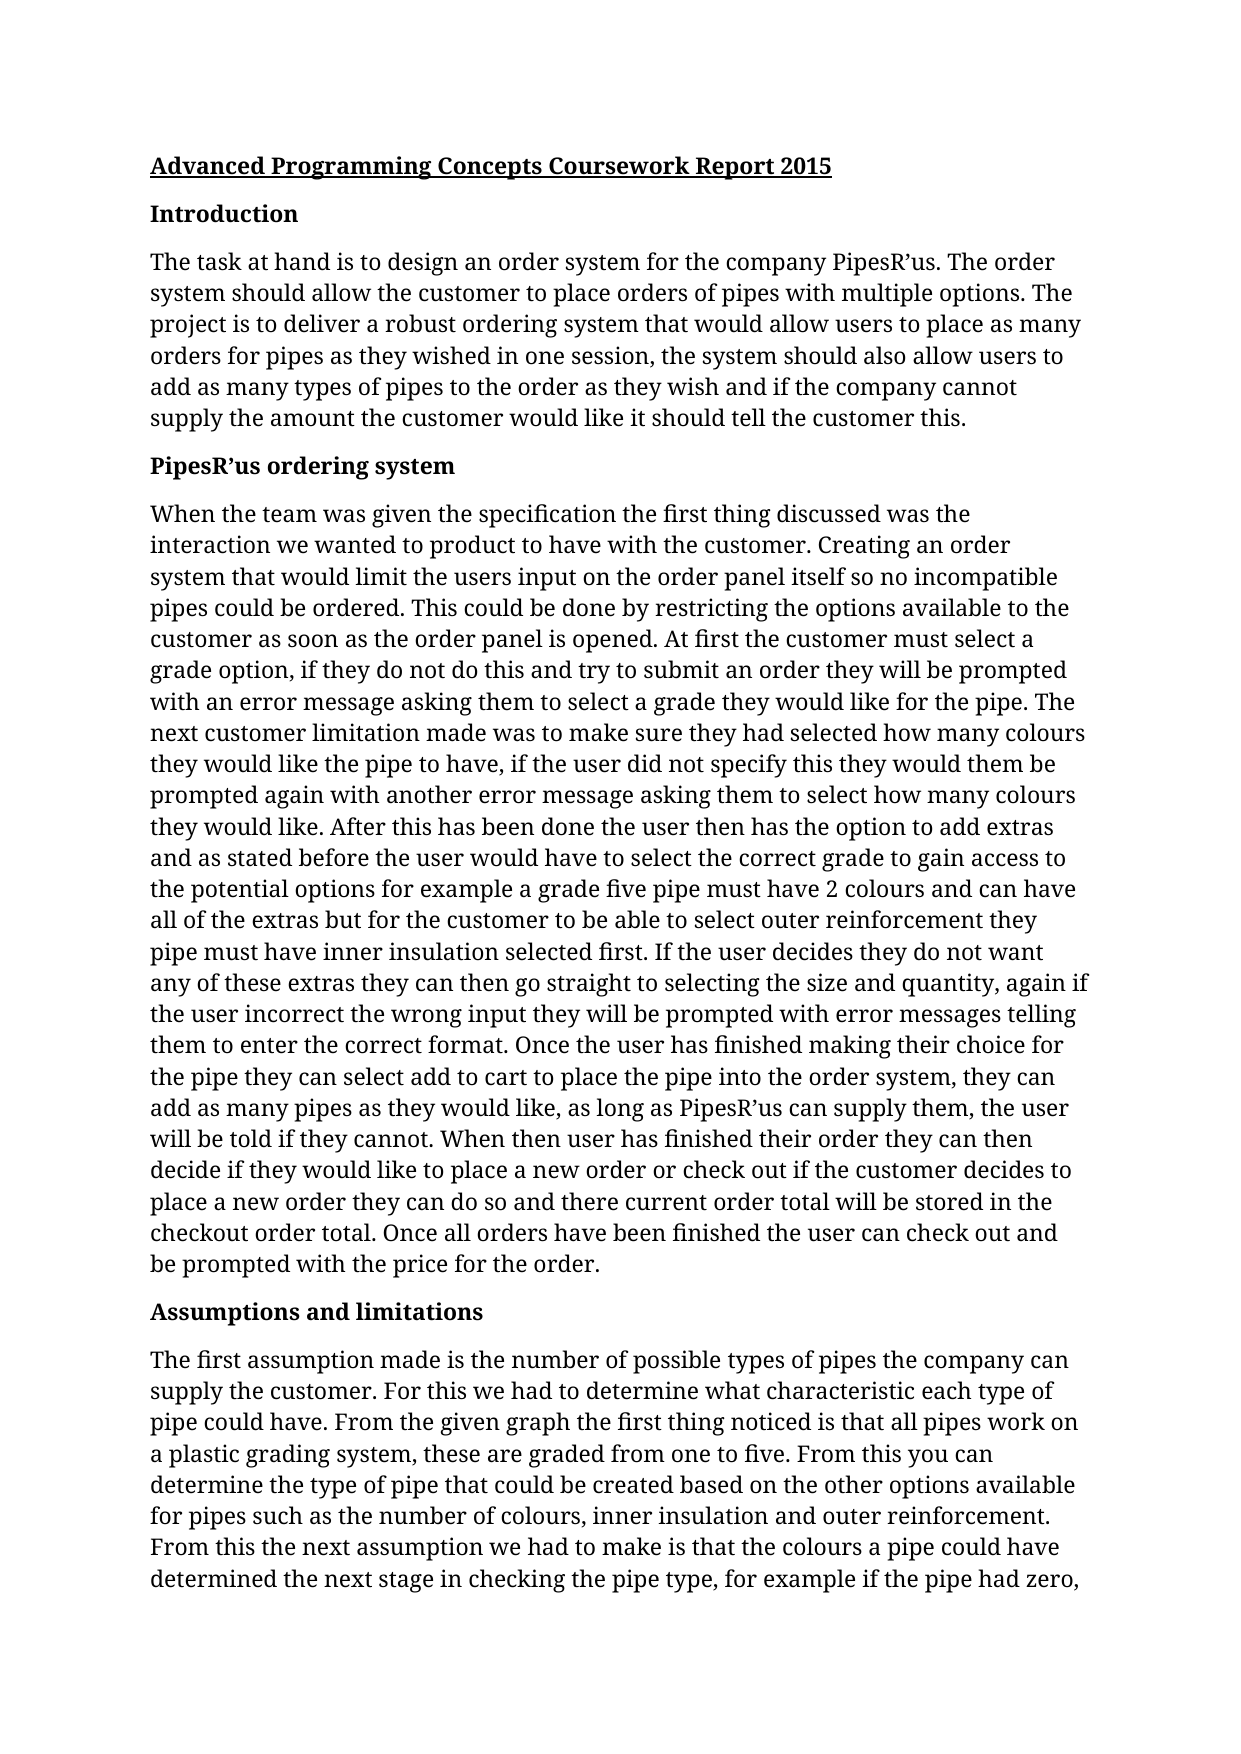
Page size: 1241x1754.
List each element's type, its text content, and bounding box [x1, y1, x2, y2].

text PipesR’us ordering system [150, 450, 1090, 481]
text Assumptions and limitations [150, 1296, 1090, 1327]
text Introduction [150, 198, 1090, 229]
text The task at hand is to design an order system for the company PipesR’us. The order system should allow the customer to place orders of pipes with multiple options. The project is to deliver a robust ordering system that would allow users to place as many orders for pipes as they wished in one session, the system should also allow users to add as many types of pipes to the order as they wish and if the company cannot supply the amount the customer would like it should tell the customer this. [150, 246, 1090, 433]
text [150, 1344, 1090, 1594]
text Advanced Programming Concepts Coursework Report 2015 [150, 150, 1090, 181]
text When the team was given the specification the first thing discussed was the interaction we wanted to product to have with the customer. Creating an order system that would limit the users input on the order panel itself so no incompatible pipes could be ordered. This could be done by restricting the options available to the customer as soon as the order panel is opened. At first the customer must select a grade option, if they do not do this and try to submit an order they will be prompted with an error message asking them to select a grade they would like for the pipe. The next customer limitation made was to make sure they had selected how many colours they would like the pipe to have, if the user did not specify this they would them be prompted again with another error message asking them to select how many colours they would like. After this has been done the user then has the option to add extras and as stated before the user would have to select the correct grade to gain access to the potential options for example a grade five pipe must have 2 colours and can have all of the extras but for the customer to be able to select outer reinforcement they pipe must have inner insulation selected first. If the user decides they do not want any of these extras they can then go straight to selecting the size and quantity, again if the user incorrect the wrong input they will be prompted with error messages telling them to enter the correct format. Once the user has finished making their choice for the pipe they can select add to cart to place the pipe into the order system, they can add as many pipes as they would like, as long as PipesR’us can supply them, the user will be told if they cannot. When then user has finished their order they can then decide if they would like to place a new order or check out if the customer decides to place a new order they can do so and there current order total will be stored in the checkout order total. Once all orders have been finished the user can check out and be prompted with the price for the order. [150, 498, 1090, 1279]
